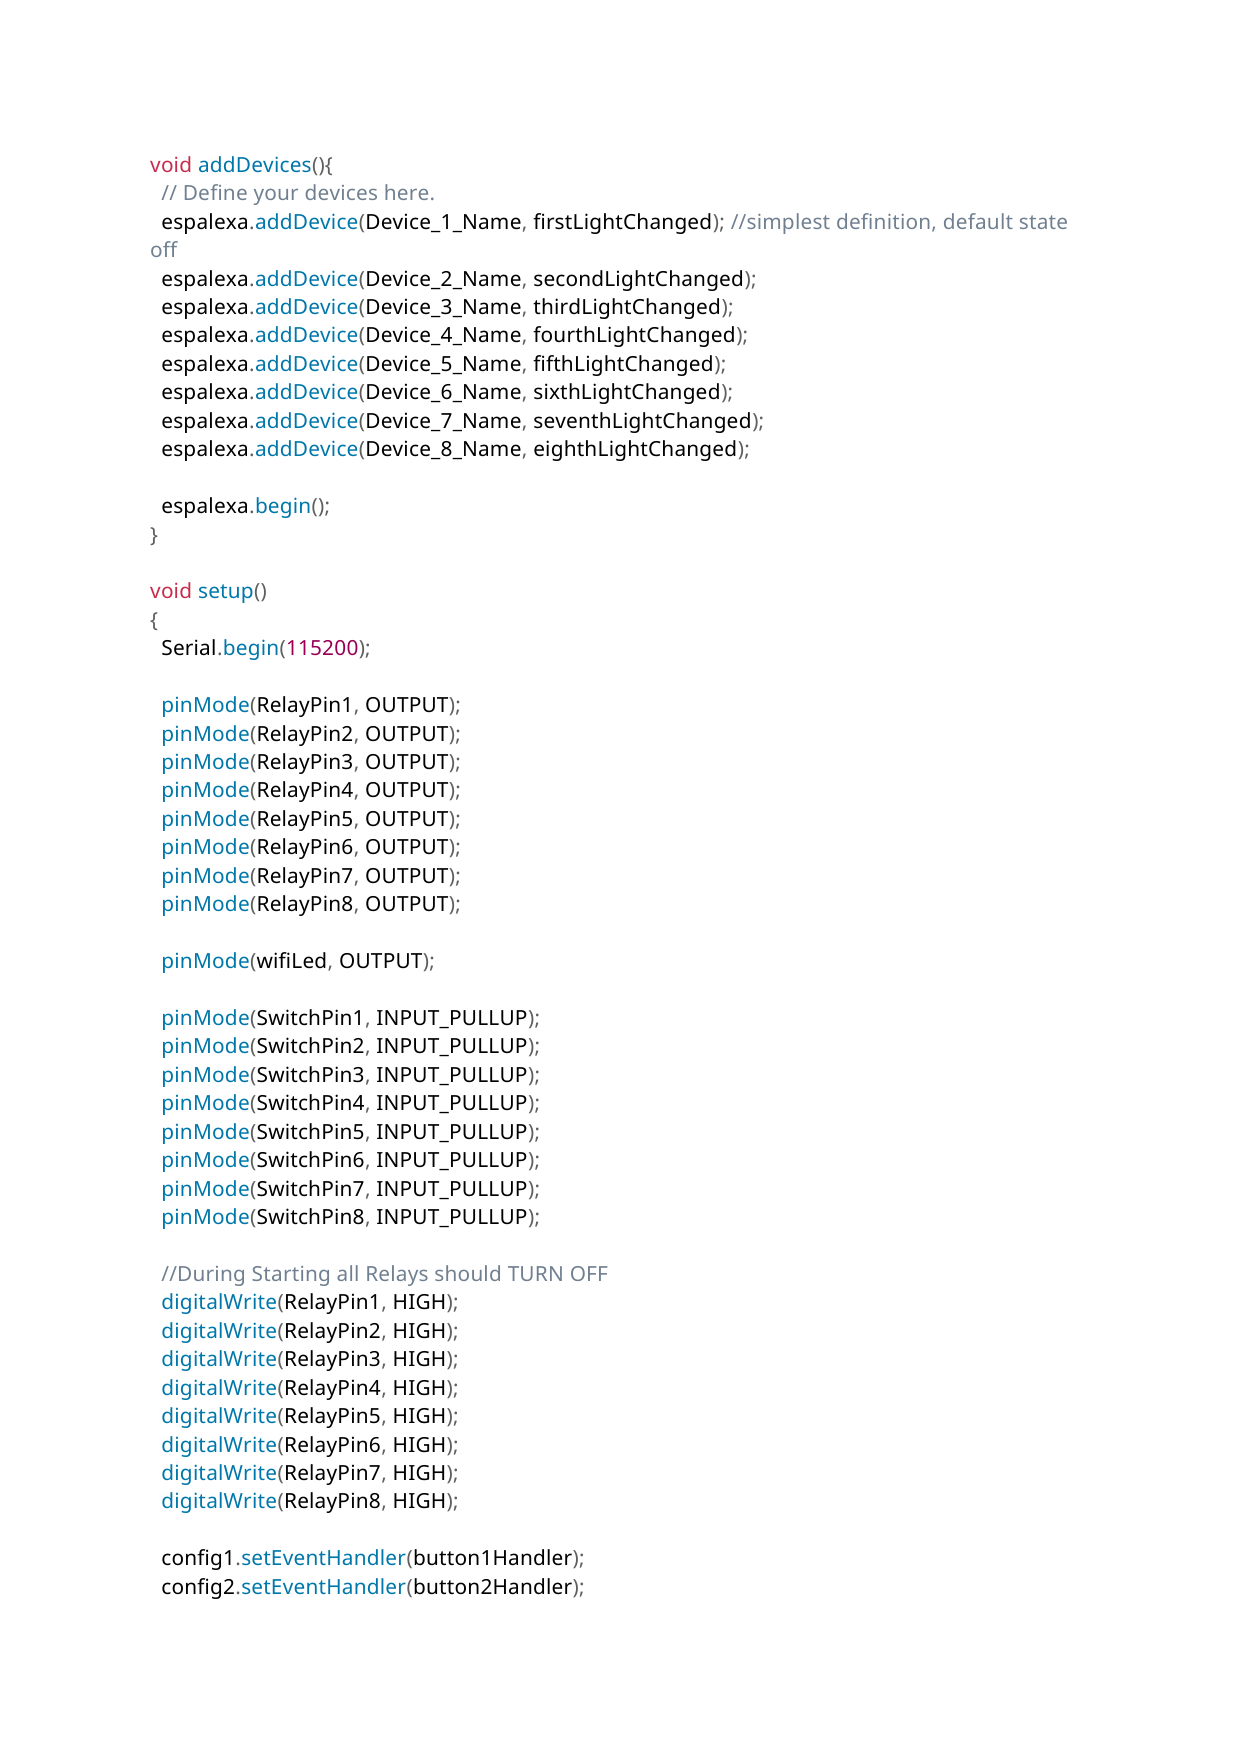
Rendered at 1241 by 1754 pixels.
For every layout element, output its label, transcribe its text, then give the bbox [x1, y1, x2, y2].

text pinMode(SwitchPin7, INPUT_PULLUP); [150, 1174, 1090, 1202]
text digitalWrite(RelayPin5, HIGH); [150, 1401, 1090, 1430]
text digitalWrite(RelayPin2, HIGH); [150, 1316, 1090, 1344]
text digitalWrite(RelayPin3, HIGH); [150, 1344, 1090, 1373]
text espalexa.addDevice(Device_4_Name, fourthLightChanged); [150, 321, 1090, 349]
text espalexa.addDevice(Device_7_Name, seventhLightChanged); [150, 406, 1090, 434]
text pinMode(RelayPin3, OUTPUT); [150, 747, 1090, 776]
text espalexa.addDevice(Device_3_Name, thirdLightChanged); [150, 292, 1090, 321]
text pinMode(RelayPin4, OUTPUT); [150, 776, 1090, 804]
text pinMode(SwitchPin8, INPUT_PULLUP); [150, 1202, 1090, 1231]
text espalexa.addDevice(Device_8_Name, eighthLightChanged); [150, 434, 1090, 463]
text // Define your devices here. [150, 178, 1090, 207]
text pinMode(RelayPin6, OUTPUT); [150, 832, 1090, 861]
text espalexa.begin(); [150, 491, 1090, 520]
text pinMode(SwitchPin4, INPUT_PULLUP); [150, 1088, 1090, 1117]
text pinMode(RelayPin5, OUTPUT); [150, 804, 1090, 832]
text pinMode(SwitchPin6, INPUT_PULLUP); [150, 1145, 1090, 1174]
text //During Starting all Relays should TURN OFF [150, 1259, 1090, 1287]
text pinMode(SwitchPin3, INPUT_PULLUP); [150, 1060, 1090, 1088]
text digitalWrite(RelayPin6, HIGH); [150, 1430, 1090, 1458]
text pinMode(RelayPin2, OUTPUT); [150, 719, 1090, 747]
text digitalWrite(RelayPin4, HIGH); [150, 1373, 1090, 1401]
text pinMode(wifiLed, OUTPUT); [150, 946, 1090, 975]
text pinMode(RelayPin1, OUTPUT); [150, 690, 1090, 719]
text digitalWrite(RelayPin1, HIGH); [150, 1287, 1090, 1316]
text pinMode(SwitchPin2, INPUT_PULLUP); [150, 1032, 1090, 1060]
text void addDevices(){ [150, 150, 1090, 178]
text { [150, 605, 1090, 633]
text digitalWrite(RelayPin8, HIGH); [150, 1487, 1090, 1515]
text config2.setEventHandler(button2Handler); [150, 1572, 1090, 1600]
text espalexa.addDevice(Device_1_Name, firstLightChanged); //simplest definition, default state off [150, 207, 1090, 264]
text } [150, 520, 1090, 548]
text espalexa.addDevice(Device_2_Name, secondLightChanged); [150, 264, 1090, 292]
text espalexa.addDevice(Device_5_Name, fifthLightChanged); [150, 349, 1090, 377]
text config1.setEventHandler(button1Handler); [150, 1543, 1090, 1572]
text pinMode(SwitchPin5, INPUT_PULLUP); [150, 1117, 1090, 1145]
text pinMode(RelayPin7, OUTPUT); [150, 861, 1090, 889]
text pinMode(SwitchPin1, INPUT_PULLUP); [150, 1003, 1090, 1032]
text espalexa.addDevice(Device_6_Name, sixthLightChanged); [150, 377, 1090, 406]
text Serial.begin(115200); [150, 633, 1090, 662]
text pinMode(RelayPin8, OUTPUT); [150, 889, 1090, 918]
text digitalWrite(RelayPin7, HIGH); [150, 1458, 1090, 1487]
text void setup() [150, 577, 1090, 605]
